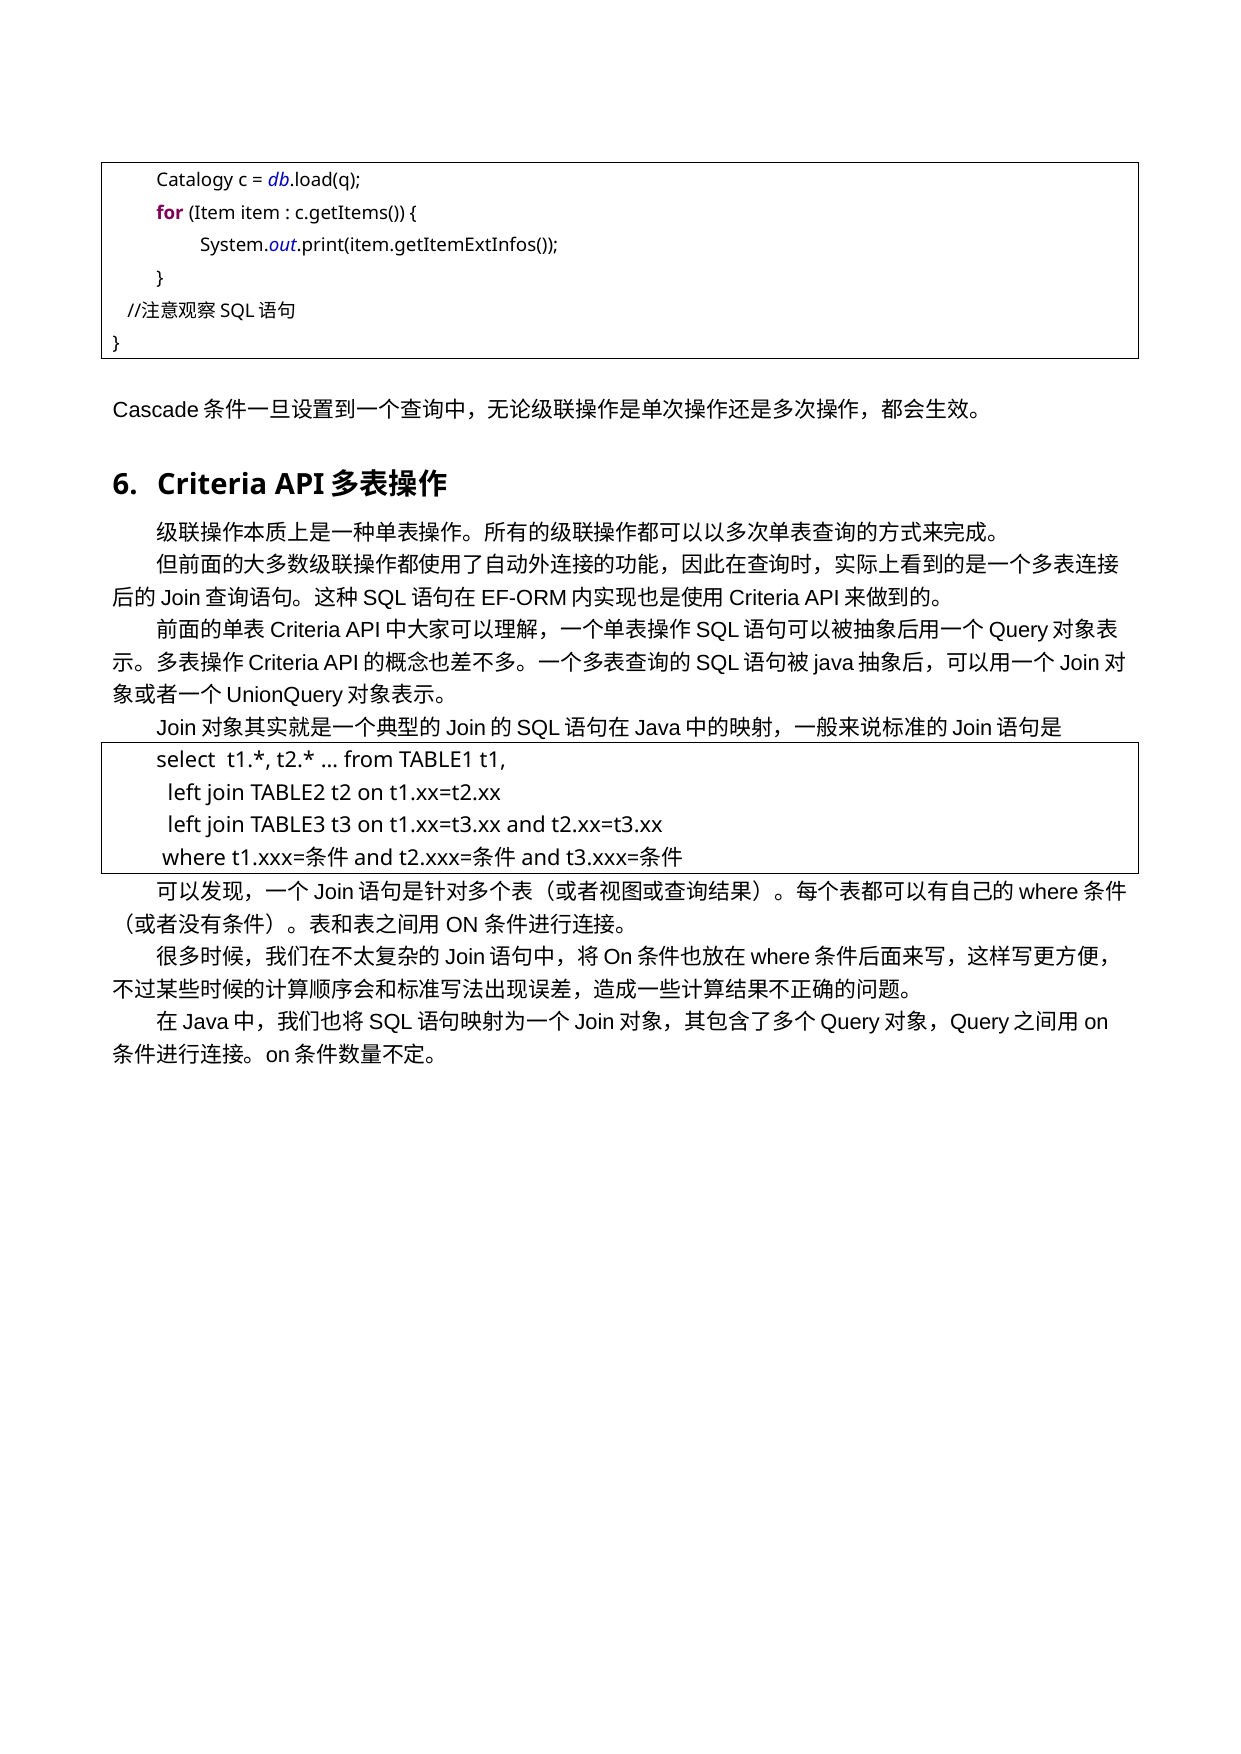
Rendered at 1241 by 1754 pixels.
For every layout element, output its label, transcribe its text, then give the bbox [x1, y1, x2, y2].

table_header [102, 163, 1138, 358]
subtitle Criteria API多表操作 [112, 449, 1128, 514]
text 但前面的大多数级联操作都使用了自动外连接的功能，因此在查询时，实际上看到的是一个多表连接后的Join查询语句。这种SQL语句在EF-ORM内实现也是使用Criteria API来做到的。 [112, 547, 1128, 612]
text 前面的单表Criteria API中大家可以理解，一个单表操作SQL语句可以被抽象后用一个Query对象表示。多表操作Criteria API的概念也差不多。一个多表查询的SQL语句被java抽象后，可以用一个Join对象或者一个UnionQuery对象表示。 [112, 612, 1128, 709]
text 很多时候，我们在不太复杂的Join语句中，将On条件也放在where条件后面来写，这样写更方便，不过某些时候的计算顺序会和标准写法出现误差，造成一些计算结果不正确的问题。 [112, 939, 1128, 1004]
text Cascade条件一旦设置到一个查询中，无论级联操作是单次操作还是多次操作，都会生效。 [112, 392, 1128, 424]
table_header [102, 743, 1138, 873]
text 在Java中，我们也将SQL语句映射为一个Join对象，其包含了多个Query对象，Query之间用 on 条件进行连接。on条件数量不定。 [112, 1004, 1128, 1069]
text 可以发现，一个Join语句是针对多个表（或者视图或查询结果）。每个表都可以有自己的where条件（或者没有条件）。表和表之间用 ON 条件进行连接。 [112, 874, 1128, 939]
text Join对象其实就是一个典型的Join的SQL语句在Java中的映射，一般来说标准的Join语句是 [112, 709, 1128, 742]
text 级联操作本质上是一种单表操作。所有的级联操作都可以以多次单表查询的方式来完成。 [112, 514, 1128, 547]
